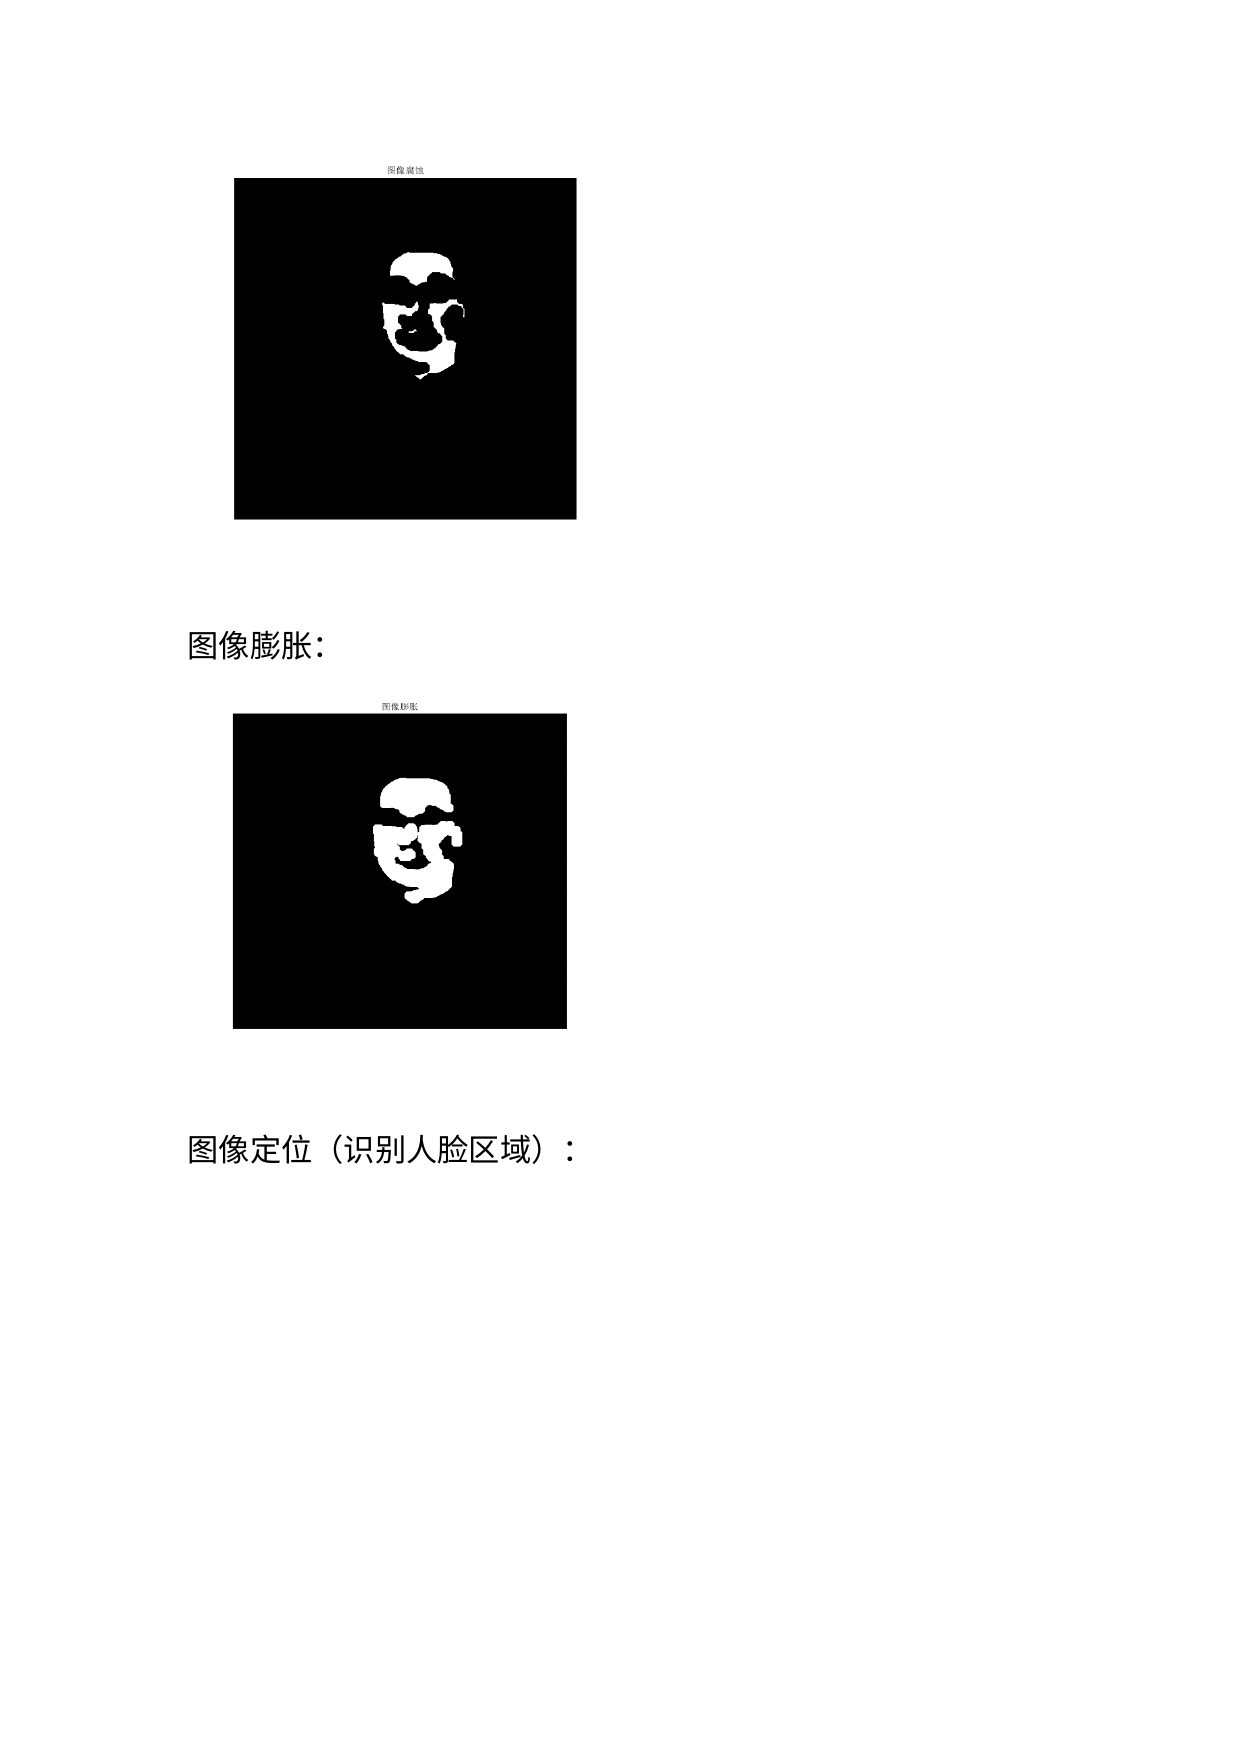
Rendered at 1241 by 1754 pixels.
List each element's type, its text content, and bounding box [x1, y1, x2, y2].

text 图像定位（识别人脸区域）： [187, 1115, 1053, 1180]
picture [187, 698, 613, 1067]
picture [187, 162, 623, 561]
text 图像膨胀： [187, 611, 1053, 676]
